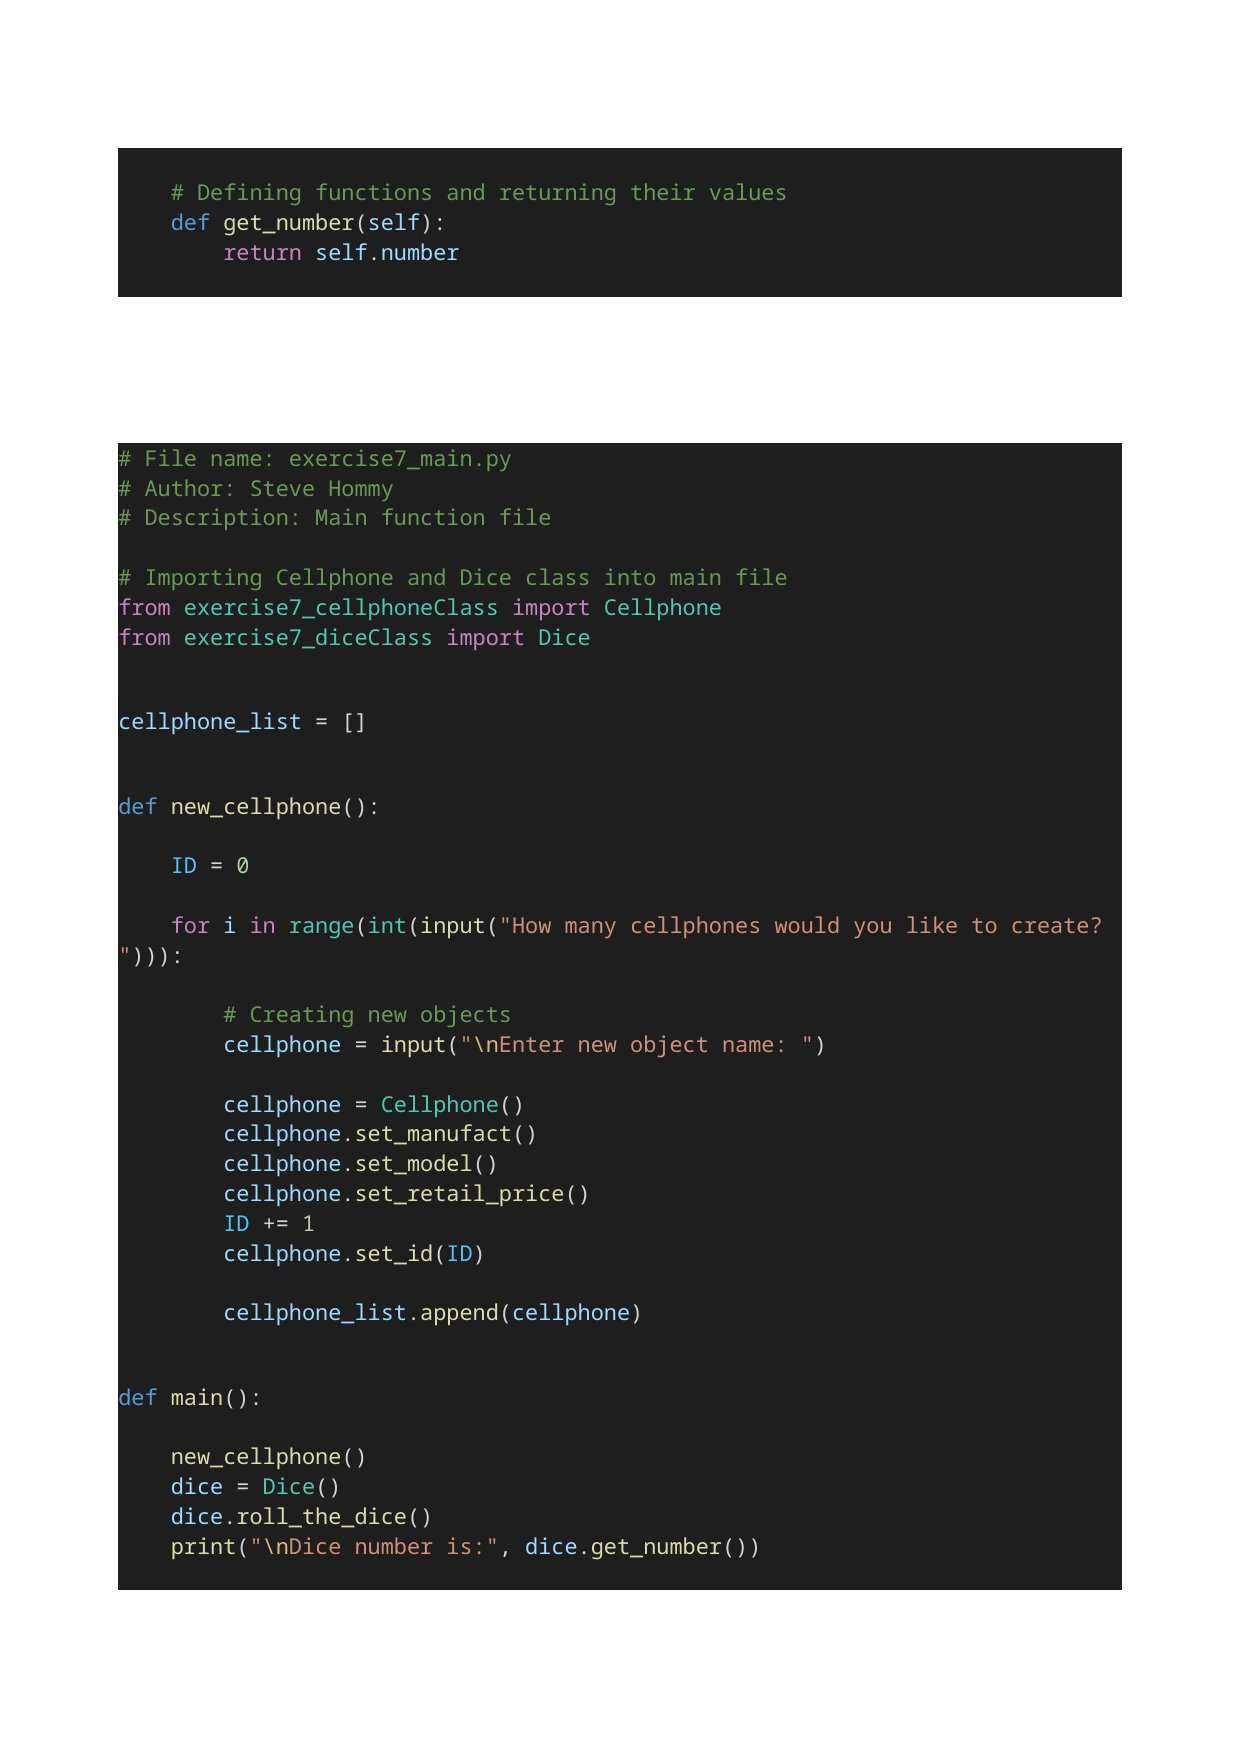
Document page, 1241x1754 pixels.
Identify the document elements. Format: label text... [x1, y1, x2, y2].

text # File name: exercise7_main.py [118, 443, 1122, 473]
text from exercise7_cellphoneClass import Cellphone [118, 592, 1122, 622]
text cellphone = input("\nEnter new object name: ") [118, 1029, 1122, 1059]
text from exercise7_diceClass import Dice [118, 622, 1122, 651]
text ID += 1 [118, 1208, 1122, 1238]
text cellphone.set_id(ID) [118, 1238, 1122, 1267]
text cellphone.set_retail_price() [118, 1178, 1122, 1208]
text cellphone.set_manufact() [118, 1118, 1122, 1148]
text dice = Dice() [118, 1471, 1122, 1501]
text print("\nDice number is:", dice.get_number()) [118, 1531, 1122, 1561]
text # Creating new objects [118, 999, 1122, 1029]
text cellphone_list = [] [118, 706, 1122, 736]
text new_cellphone() [118, 1441, 1122, 1471]
text ID = 0 [118, 850, 1122, 880]
text # Author: Steve Hommy [118, 473, 1122, 502]
text return self.number [118, 237, 1122, 267]
text cellphone = Cellphone() [118, 1089, 1122, 1118]
text def get_number(self): [118, 207, 1122, 237]
text # Importing Cellphone and Dice class into main file [118, 562, 1122, 592]
text def new_cellphone(): [118, 791, 1122, 821]
text # Defining functions and returning their values [118, 177, 1122, 207]
text cellphone.set_model() [118, 1148, 1122, 1178]
text dice.roll_the_dice() [118, 1501, 1122, 1531]
text def main(): [118, 1382, 1122, 1412]
text # Description: Main function file [118, 502, 1122, 532]
text for i in range(int(input("How many cellphones would you like to create? "))): [118, 910, 1122, 969]
text cellphone_list.append(cellphone) [118, 1297, 1122, 1327]
